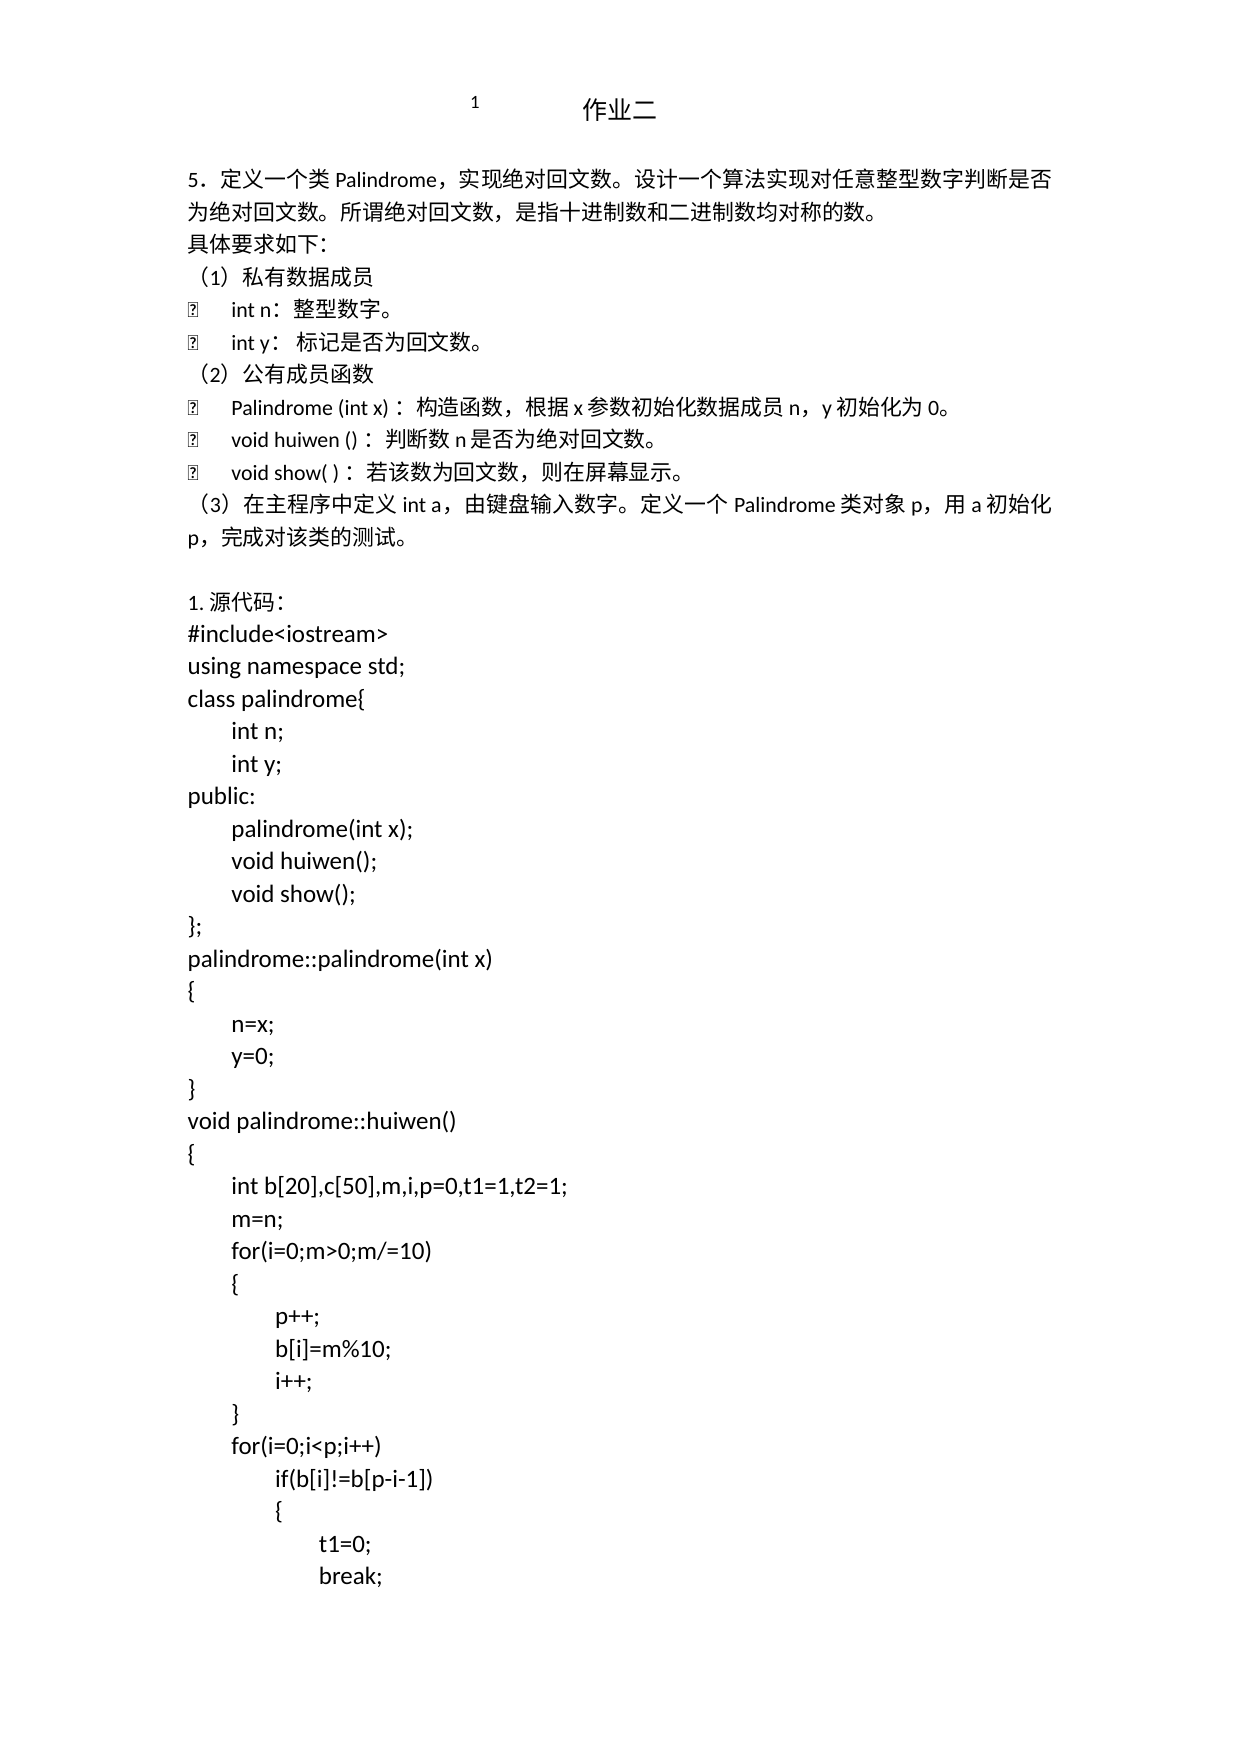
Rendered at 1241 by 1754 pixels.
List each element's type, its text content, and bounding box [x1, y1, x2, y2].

text public: [187, 779, 1053, 812]
text  void huiwen () ：判断数n是否为绝对回文数。 [187, 422, 1053, 454]
text i++; [187, 1364, 1053, 1397]
text for(i=0;i<p;i++) [187, 1429, 1053, 1462]
text （1）私有数据成员 [187, 259, 1053, 292]
text 具体要求如下： [187, 227, 1053, 259]
text  void show( ) ：若该数为回文数，则在屏幕显示。 [187, 454, 1053, 487]
list 源代码： [187, 584, 1053, 617]
text p++; [187, 1299, 1053, 1332]
text }; [187, 909, 1053, 942]
text y=0; [187, 1039, 1053, 1072]
text void huiwen(); [187, 844, 1053, 877]
text using namespace std; [187, 649, 1053, 682]
text  Palindrome (int x) ：构造函数，根据x参数初始化数据成员n，y初始化为0。 [187, 389, 1053, 422]
text  int n：整型数字。 [187, 292, 1053, 324]
text break; [187, 1559, 1053, 1592]
text 5．定义一个类Palindrome，实现绝对回文数。设计一个算法实现对任意整型数字判断是否为绝对回文数。所谓绝对回文数，是指十进制数和二进制数均对称的数。 [187, 162, 1053, 227]
text #include<iostream> [187, 617, 1053, 649]
text palindrome(int x); [187, 812, 1053, 844]
text { [187, 1137, 1053, 1169]
text void palindrome::huiwen() [187, 1104, 1053, 1137]
text （2）公有成员函数 [187, 357, 1053, 389]
text int n; [187, 714, 1053, 747]
text b[i]=m%10; [187, 1332, 1053, 1364]
text  int y： 标记是否为回文数。 [187, 324, 1053, 357]
text class palindrome{ [187, 682, 1053, 714]
text palindrome::palindrome(int x) [187, 942, 1053, 974]
text t1=0; [187, 1527, 1053, 1559]
text if(b[i]!=b[p-i-1]) [187, 1462, 1053, 1494]
text void show(); [187, 877, 1053, 909]
text } [187, 1397, 1053, 1429]
text { [187, 974, 1053, 1007]
text m=n; [187, 1202, 1053, 1234]
text int y; [187, 747, 1053, 779]
text { [187, 1267, 1053, 1299]
text int b[20],c[50],m,i,p=0,t1=1,t2=1; [187, 1169, 1053, 1202]
text for(i=0;m>0;m/=10) [187, 1234, 1053, 1267]
text } [187, 1072, 1053, 1104]
text { [187, 1494, 1053, 1527]
text n=x; [187, 1007, 1053, 1039]
list （3）在主程序中定义int a，由键盘输入数字。定义一个Palindrome类对象p，用a初始化p，完成对该类的测试。 [187, 487, 1053, 552]
